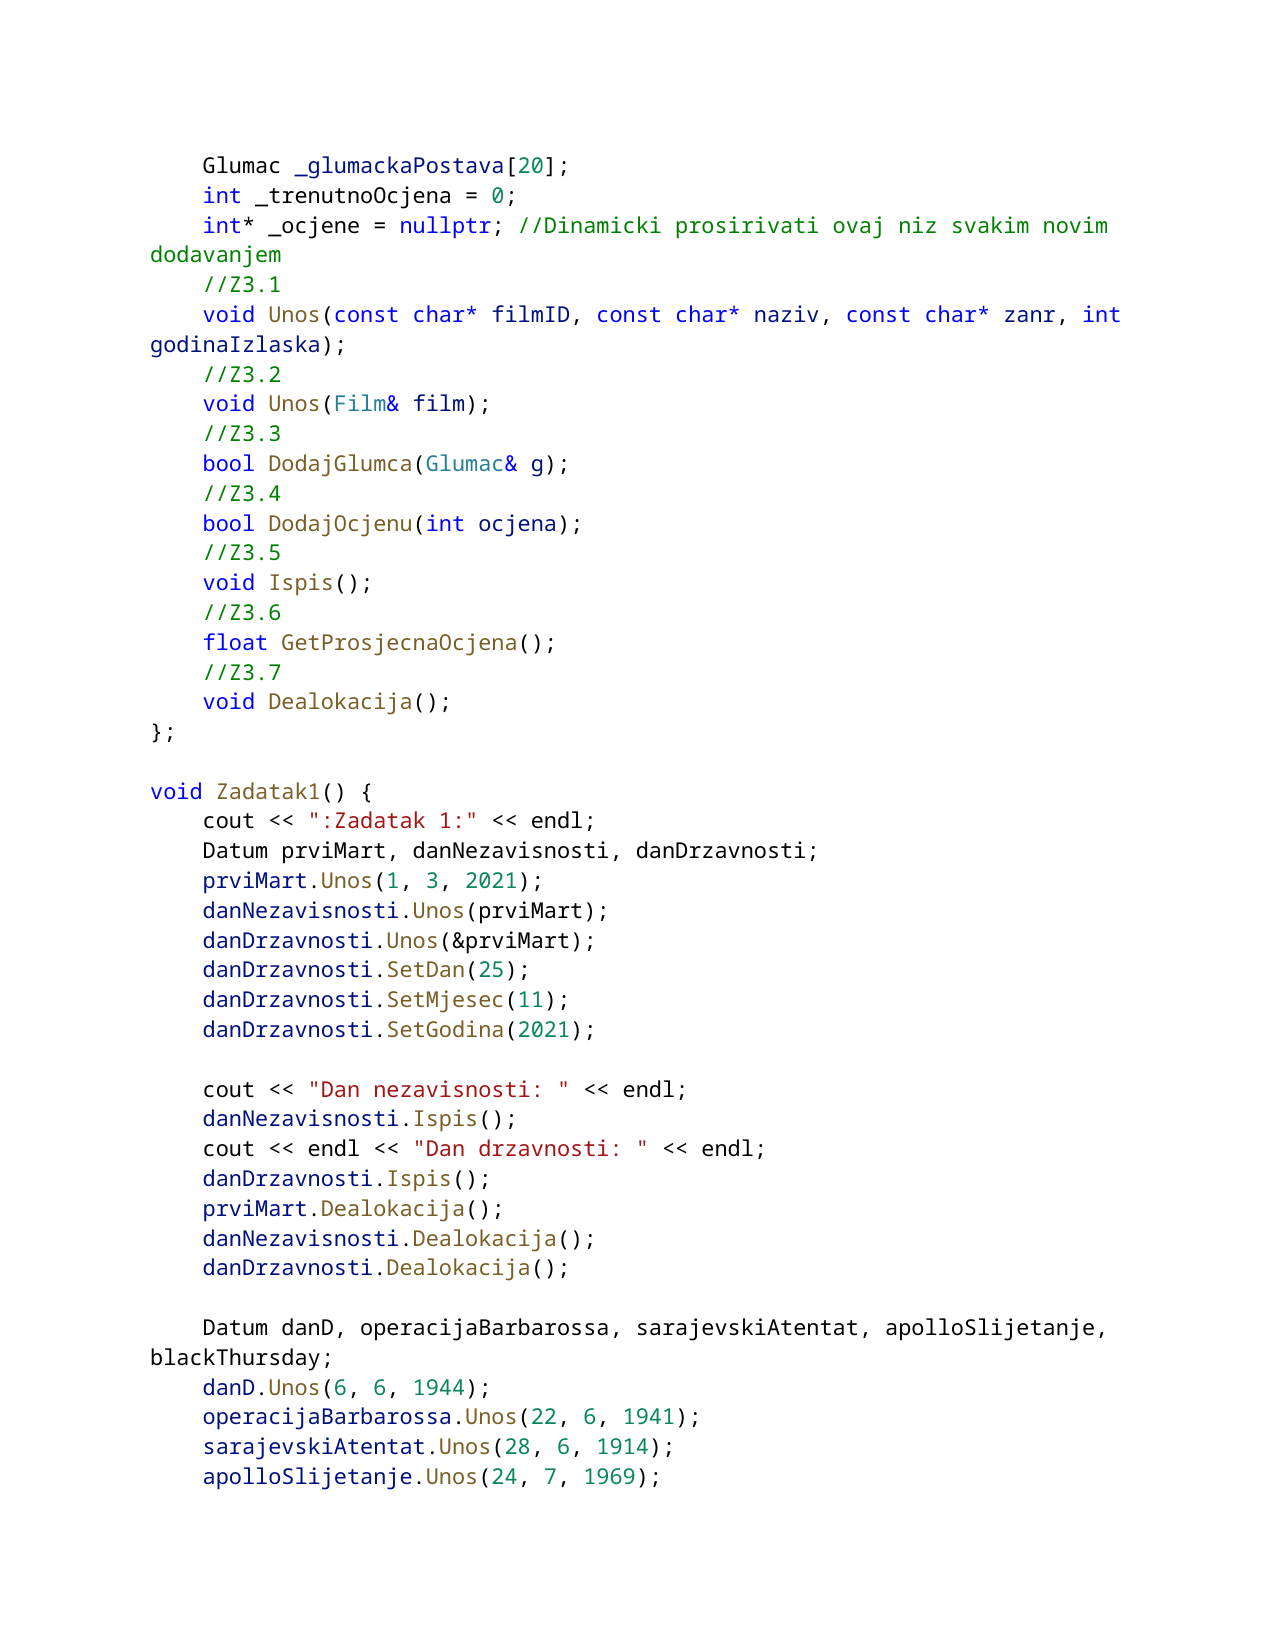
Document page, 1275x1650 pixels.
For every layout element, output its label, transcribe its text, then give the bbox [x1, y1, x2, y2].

text cout << endl << "Dan drzavnosti: " << endl; [150, 1133, 1125, 1163]
text void Unos(const char* filmID, const char* naziv, const char* zanr, int godinaIzlaska); [150, 299, 1125, 358]
text //Z3.4 [150, 478, 1125, 507]
text void Unos(Film& film); [150, 388, 1125, 418]
text danDrzavnosti.Unos(&prviMart); [150, 924, 1125, 954]
text //Z3.1 [150, 269, 1125, 299]
text Datum prviMart, danNezavisnosti, danDrzavnosti; [150, 835, 1125, 865]
text bool DodajOcjenu(int ocjena); [150, 507, 1125, 537]
text danDrzavnosti.Dealokacija(); [150, 1252, 1125, 1282]
text //Z3.5 [150, 537, 1125, 567]
text cout << "Dan nezavisnosti: " << endl; [150, 1073, 1125, 1103]
text //Z3.3 [150, 418, 1125, 448]
text danDrzavnosti.SetGodina(2021); [150, 1014, 1125, 1044]
text //Z3.7 [150, 656, 1125, 686]
text bool DodajGlumca(Glumac& g); [150, 448, 1125, 478]
text danNezavisnosti.Ispis(); [150, 1103, 1125, 1133]
text operacijaBarbarossa.Unos(22, 6, 1941); [150, 1401, 1125, 1431]
text Glumac _glumackaPostava[20]; [150, 150, 1125, 180]
text apolloSlijetanje.Unos(24, 7, 1969); [150, 1461, 1125, 1491]
text cout << ":Zadatak 1:" << endl; [150, 805, 1125, 835]
text void Ispis(); [150, 567, 1125, 597]
text danDrzavnosti.SetDan(25); [150, 954, 1125, 984]
text int* _ocjene = nullptr; //Dinamicki prosirivati ovaj niz svakim novim dodavanjem [150, 209, 1125, 269]
text prviMart.Dealokacija(); [150, 1193, 1125, 1222]
text danNezavisnosti.Unos(prviMart); [150, 895, 1125, 924]
text //Z3.6 [150, 597, 1125, 627]
text int _trenutnoOcjena = 0; [150, 180, 1125, 209]
text }; [150, 716, 1125, 746]
text float GetProsjecnaOcjena(); [150, 627, 1125, 656]
text danDrzavnosti.Ispis(); [150, 1163, 1125, 1193]
text danD.Unos(6, 6, 1944); [150, 1371, 1125, 1401]
text //Z3.2 [150, 358, 1125, 388]
text prviMart.Unos(1, 3, 2021); [150, 865, 1125, 895]
text sarajevskiAtentat.Unos(28, 6, 1914); [150, 1431, 1125, 1461]
text void Dealokacija(); [150, 686, 1125, 716]
text Datum danD, operacijaBarbarossa, sarajevskiAtentat, apolloSlijetanje, blackThursday; [150, 1312, 1125, 1371]
text danDrzavnosti.SetMjesec(11); [150, 984, 1125, 1014]
text danNezavisnosti.Dealokacija(); [150, 1222, 1125, 1252]
text void Zadatak1() { [150, 776, 1125, 805]
